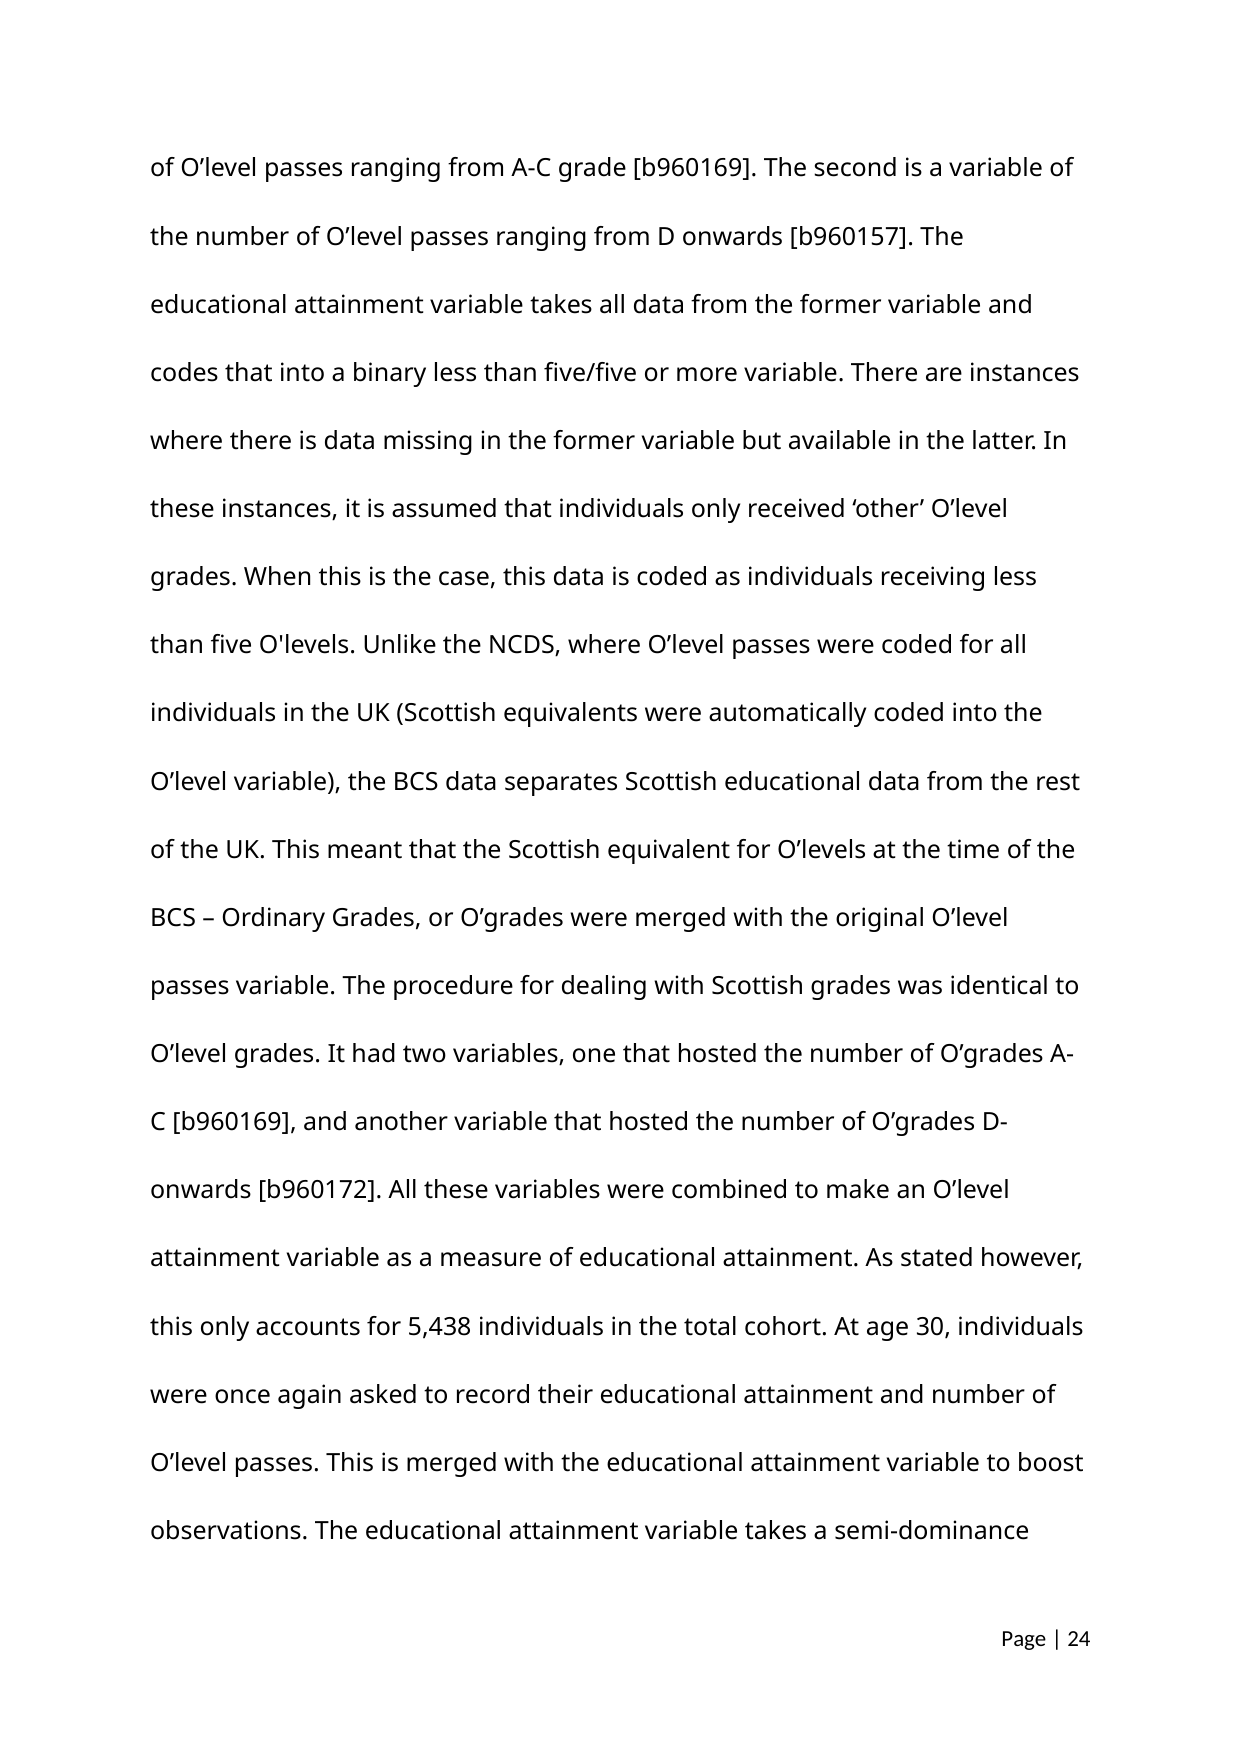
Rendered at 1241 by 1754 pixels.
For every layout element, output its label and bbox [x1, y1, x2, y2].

text [150, 150, 1090, 1547]
